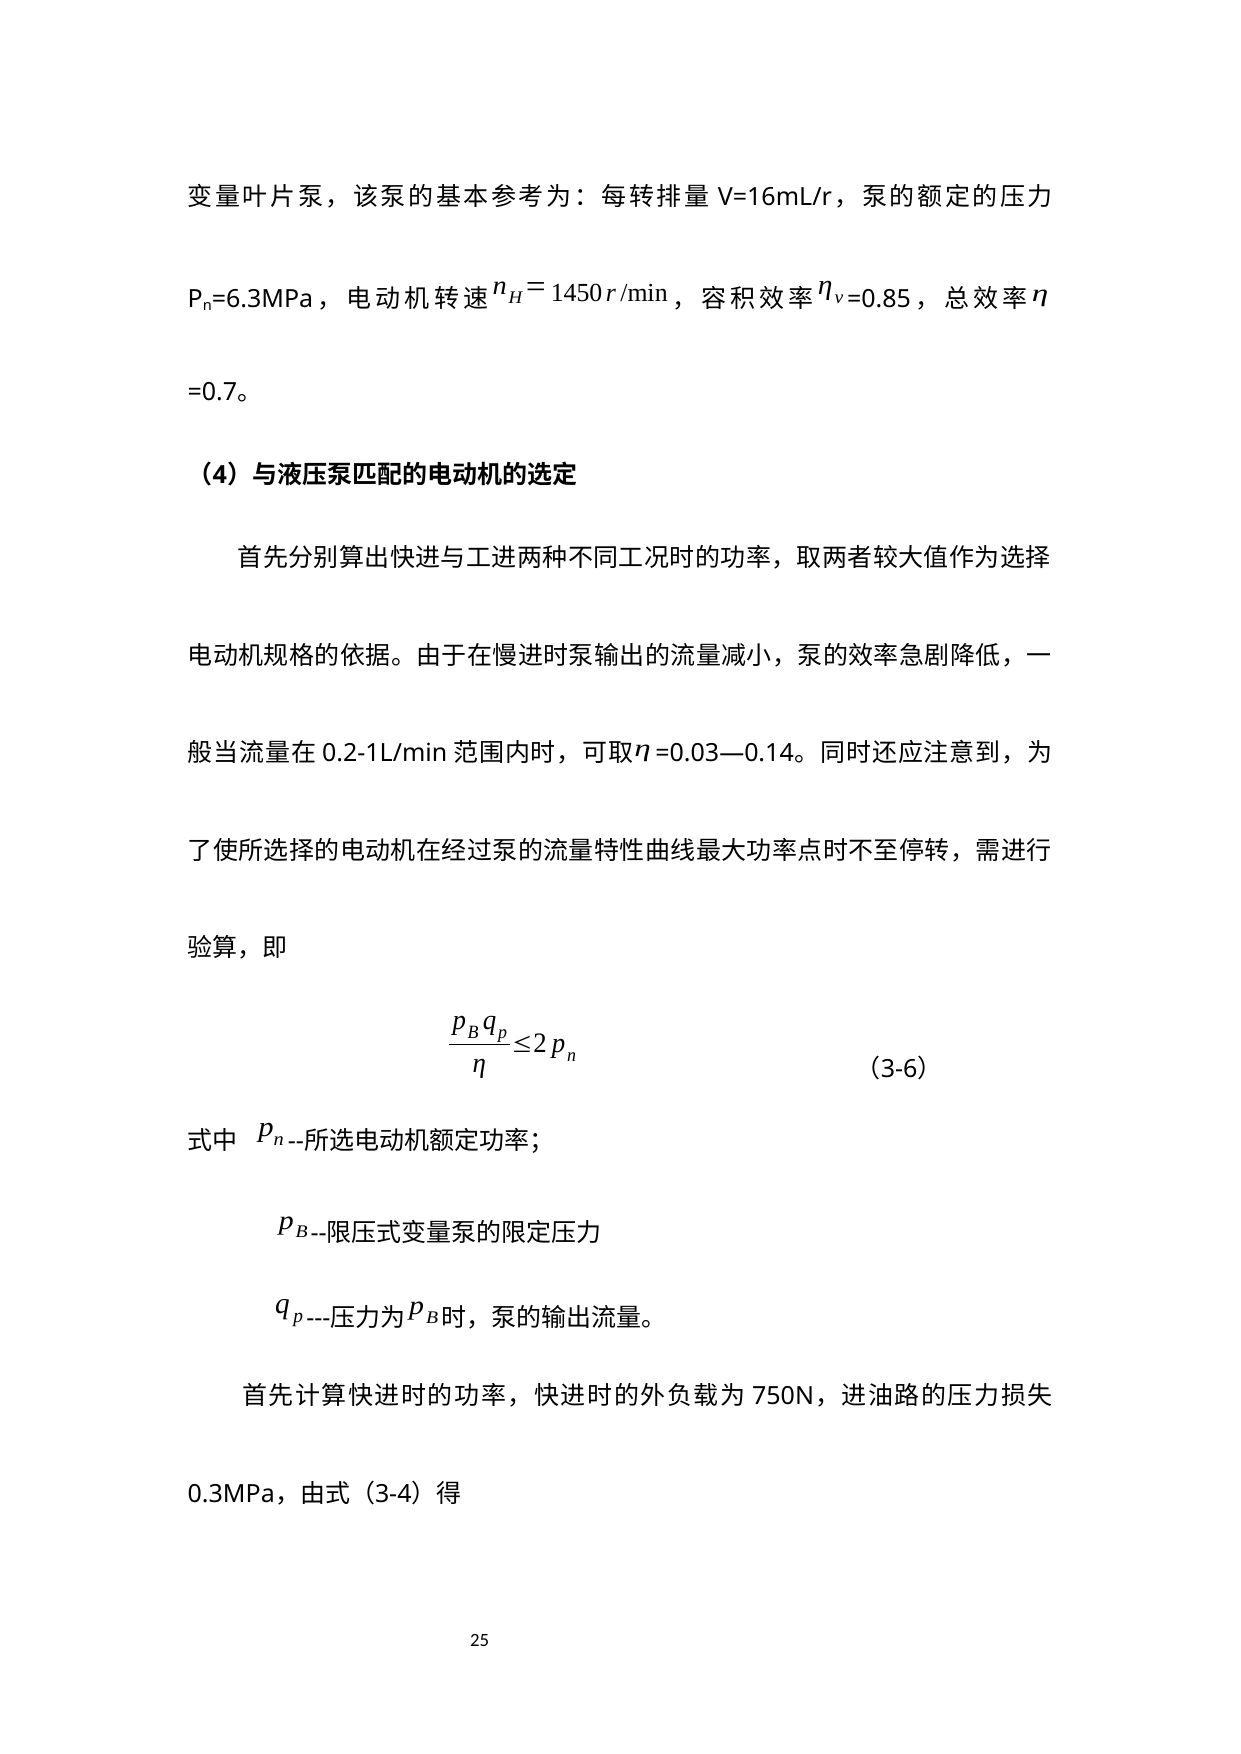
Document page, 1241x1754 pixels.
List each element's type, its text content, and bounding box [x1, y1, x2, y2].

text --限压式变量泵的限定压力 [187, 1195, 1053, 1260]
text ……………………………………（3-6） [187, 996, 1053, 1094]
text ---压力为时，泵的输出流量。 [187, 1278, 1053, 1343]
text 式中 --所选电动机额定功率； [187, 1112, 1053, 1177]
text 首先计算快进时的功率，快进时的外负载为750N，进油路的压力损失0.3MPa，由式（3-4）得 [187, 1361, 1053, 1524]
text 首先分别算出快进与工进两种不同工况时的功率，取两者较大值作为选择电动机规格的依据。由于在慢进时泵输出的流量减小，泵的效率急剧降低，一般当流量在0.2-1L/min范围内时，可取=0.03—0.14。同时还应注意到，为了使所选择的电动机在经过泵的流量特性曲线最大功率点时不至停转，需进行验算，即 [187, 523, 1053, 978]
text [187, 162, 1053, 422]
subtitle （4）与液压泵匹配的电动机的选定 [187, 440, 1053, 505]
